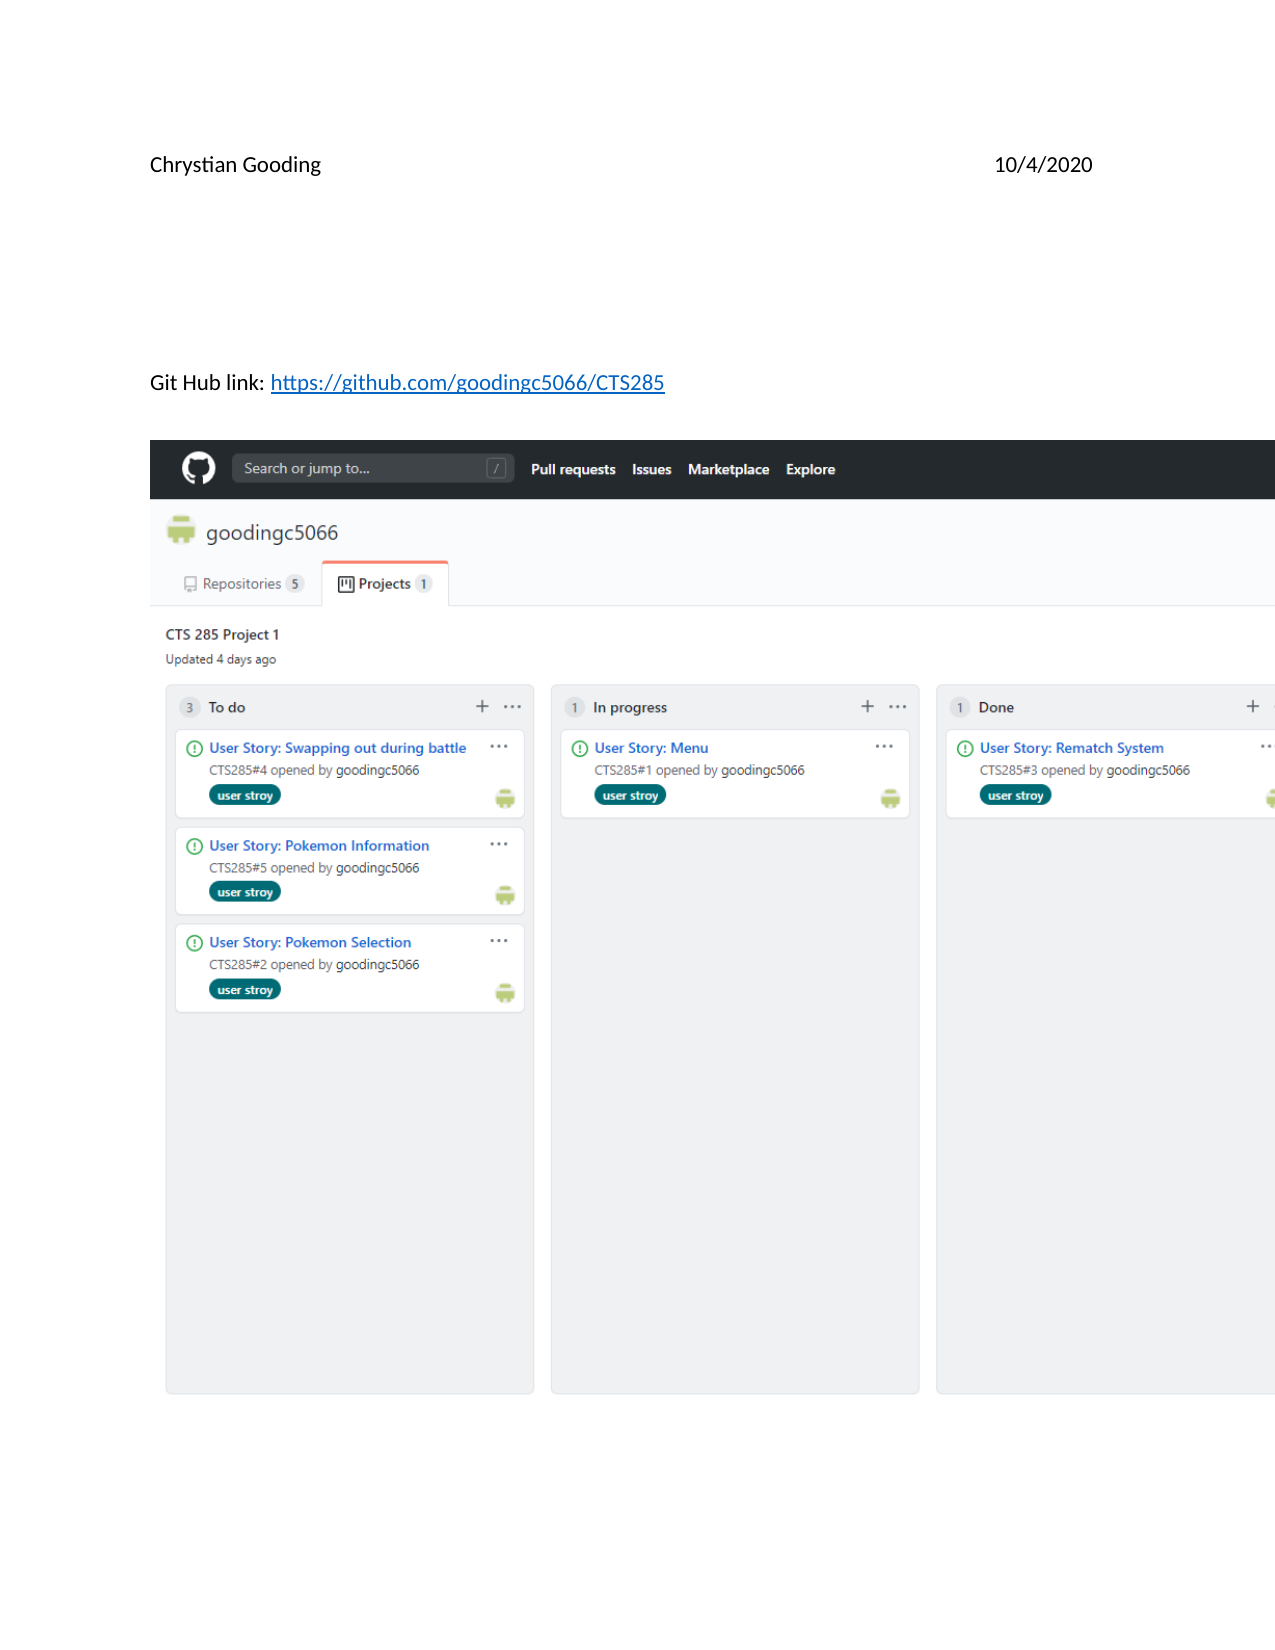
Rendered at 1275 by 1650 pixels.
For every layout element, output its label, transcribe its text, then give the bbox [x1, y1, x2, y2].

text Chrystian Gooding 10/4/2020 [150, 150, 1125, 178]
picture [150, 440, 1275, 1410]
text Git Hub link: https://github.com/goodingc5066/CTS285 [150, 368, 1125, 396]
